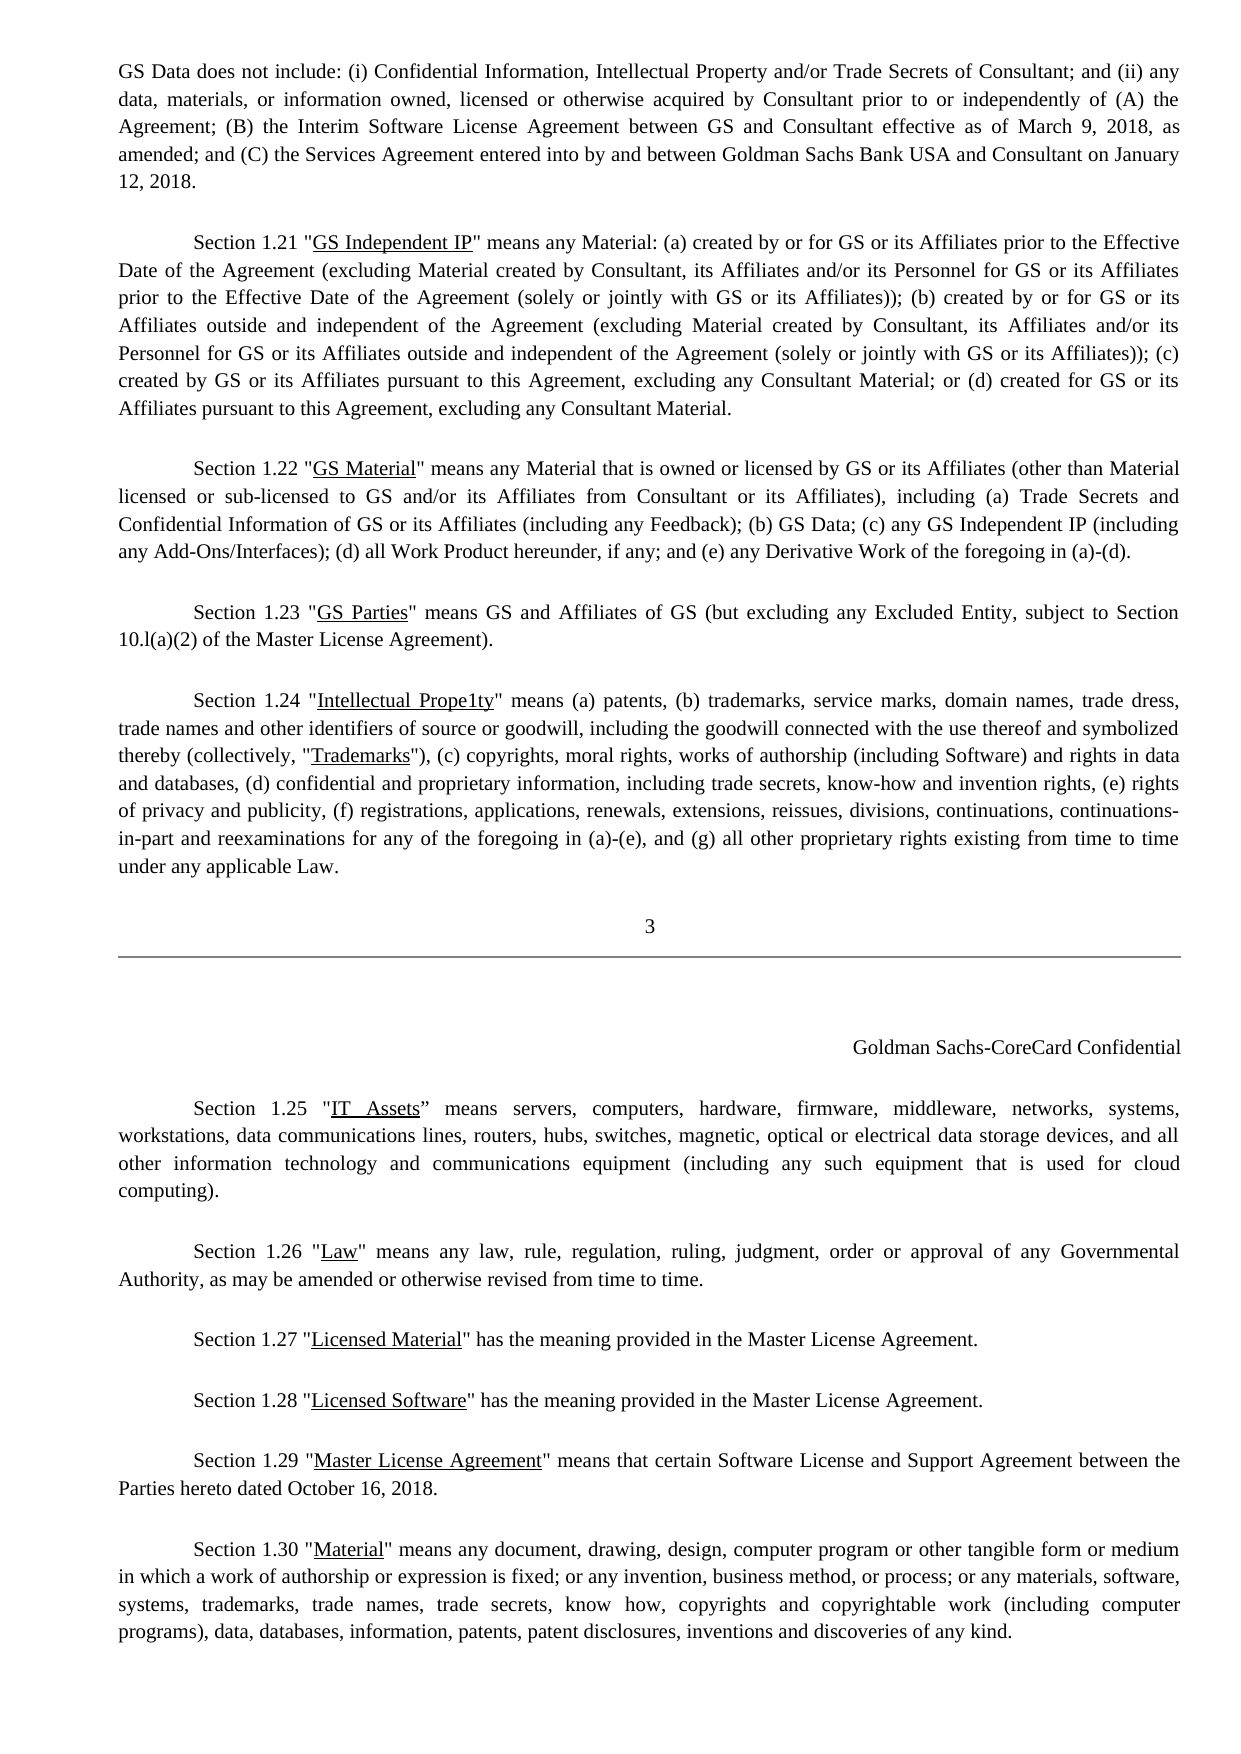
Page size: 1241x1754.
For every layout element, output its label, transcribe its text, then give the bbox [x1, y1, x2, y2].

text Section 1.28 "Licensed Software" has the meaning provided in the Master License Agreement. [118, 1388, 1181, 1412]
text Goldman Sachs-CoreCard Confidential [118, 1035, 1181, 1059]
text Section 1.21 "GS Independent IP" means any Material: (a) created by or for GS or its Affiliates prior to the Effective Date of the Agreement (excluding Material created by Consultant, its Affiliates and/or its Personnel for GS or its Affiliates prior to the Effective Date of the Agreement (solely or jointly with GS or its Affiliates)); (b) created by or for GS or its Affiliates outside and independent of the Agreement (excluding Material created by Consultant, its Affiliates and/or its Personnel for GS or its Affiliates outside and independent of the Agreement (solely or jointly with GS or its Affiliates)); (c) created by GS or its Affiliates pursuant to this Agreement, excluding any Consultant Material; or (d) created for GS or its Affiliates pursuant to this Agreement, excluding any Consultant Material. [118, 230, 1181, 420]
text 3 [118, 914, 1181, 938]
text Section 1.26 "Law" means any law, rule, regulation, ruling, judgment, order or approval of any Governmental Authority, as may be amended or otherwise revised from time to time. [118, 1239, 1181, 1291]
text Section 1.25 "IT Assets” means servers, computers, hardware, firmware, middleware, networks, systems, workstations, data communications lines, routers, hubs, switches, magnetic, optical or electrical data storage devices, and all other information technology and communications equipment (including any such equipment that is used for cloud computing). [118, 1096, 1181, 1202]
text Section 1.22 "GS Material" means any Material that is owned or licensed by GS or its Affiliates (other than Material licensed or sub-licensed to GS and/or its Affiliates from Consultant or its Affiliates), including (a) Trade Secrets and Confidential Information of GS or its Affiliates (including any Feedback); (b) GS Data; (c) any GS Independent IP (including any Add-Ons/Interfaces); (d) all Work Product hereunder, if any; and (e) any Derivative Work of the foregoing in (a)-(d). [118, 456, 1181, 563]
text Section 1.30 "Material" means any document, drawing, design, computer program or other tangible form or medium in which a work of authorship or expression is fixed; or any invention, business method, or process; or any materials, software, systems, trademarks, trade names, trade secrets, know how, copyrights and copyrightable work (including computer programs), data, databases, information, patents, patent disclosures, inventions and discoveries of any kind. [118, 1537, 1181, 1643]
text Section 1.29 "Master License Agreement" means that certain Software License and Support Agreement between the Parties hereto dated October 16, 2018. [118, 1448, 1181, 1500]
text Section 1.23 "GS Parties" means GS and Affiliates of GS (but excluding any Excluded Entity, subject to Section 10.l(a)(2) of the Master License Agreement). [118, 600, 1181, 651]
text Section 1.24 "Intellectual Prope1ty" means (a) patents, (b) trademarks, service marks, domain names, trade dress, trade names and other identifiers of source or goodwill, including the goodwill connected with the use thereof and symbolized thereby (collectively, "Trademarks"), (c) copyrights, moral rights, works of authorship (including Software) and rights in data and databases, (d) confidential and proprietary information, including trade secrets, know-how and invention rights, (e) rights of privacy and publicity, (f) registrations, applications, renewals, extensions, reissues, divisions, continuations, continuations-in-part and reexaminations for any of the foregoing in (a)-(e), and (g) all other proprietary rights existing from time to time under any applicable Law. [118, 688, 1181, 878]
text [118, 59, 1181, 193]
text Section 1.27 "Licensed Material" has the meaning provided in the Master License Agreement. [118, 1327, 1181, 1351]
